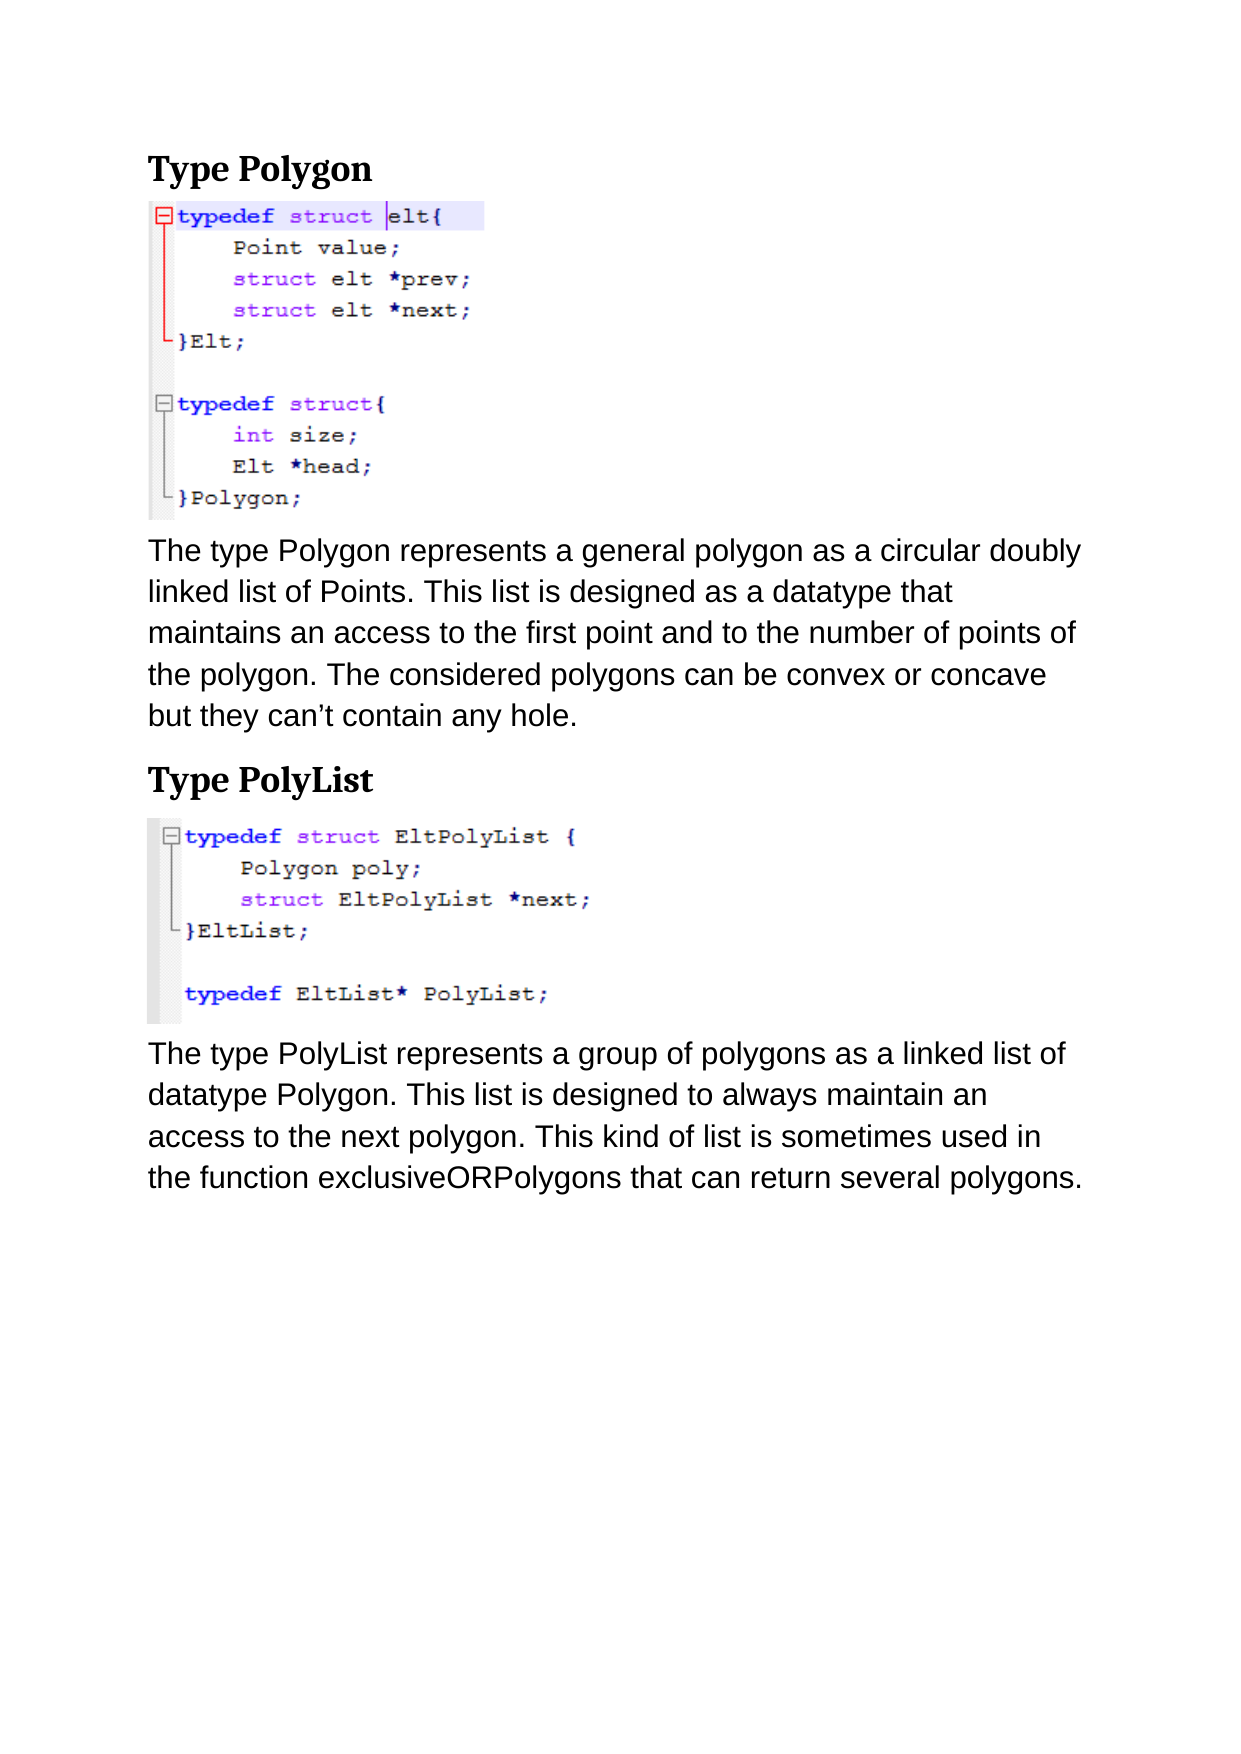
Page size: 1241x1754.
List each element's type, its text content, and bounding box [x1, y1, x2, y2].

picture [146, 818, 611, 1024]
subtitle Type PolyList [148, 759, 1093, 802]
text The type Polygon represents a general polygon as a circular doubly linked list of Points. This list is designed as a datatype that maintains an access to the first point and to the number of points of the polygon. The considered polygons can be convex or concave but they can’t contain any hole. [148, 197, 1093, 733]
picture [148, 201, 485, 520]
subtitle Type Polygon [148, 148, 1093, 191]
